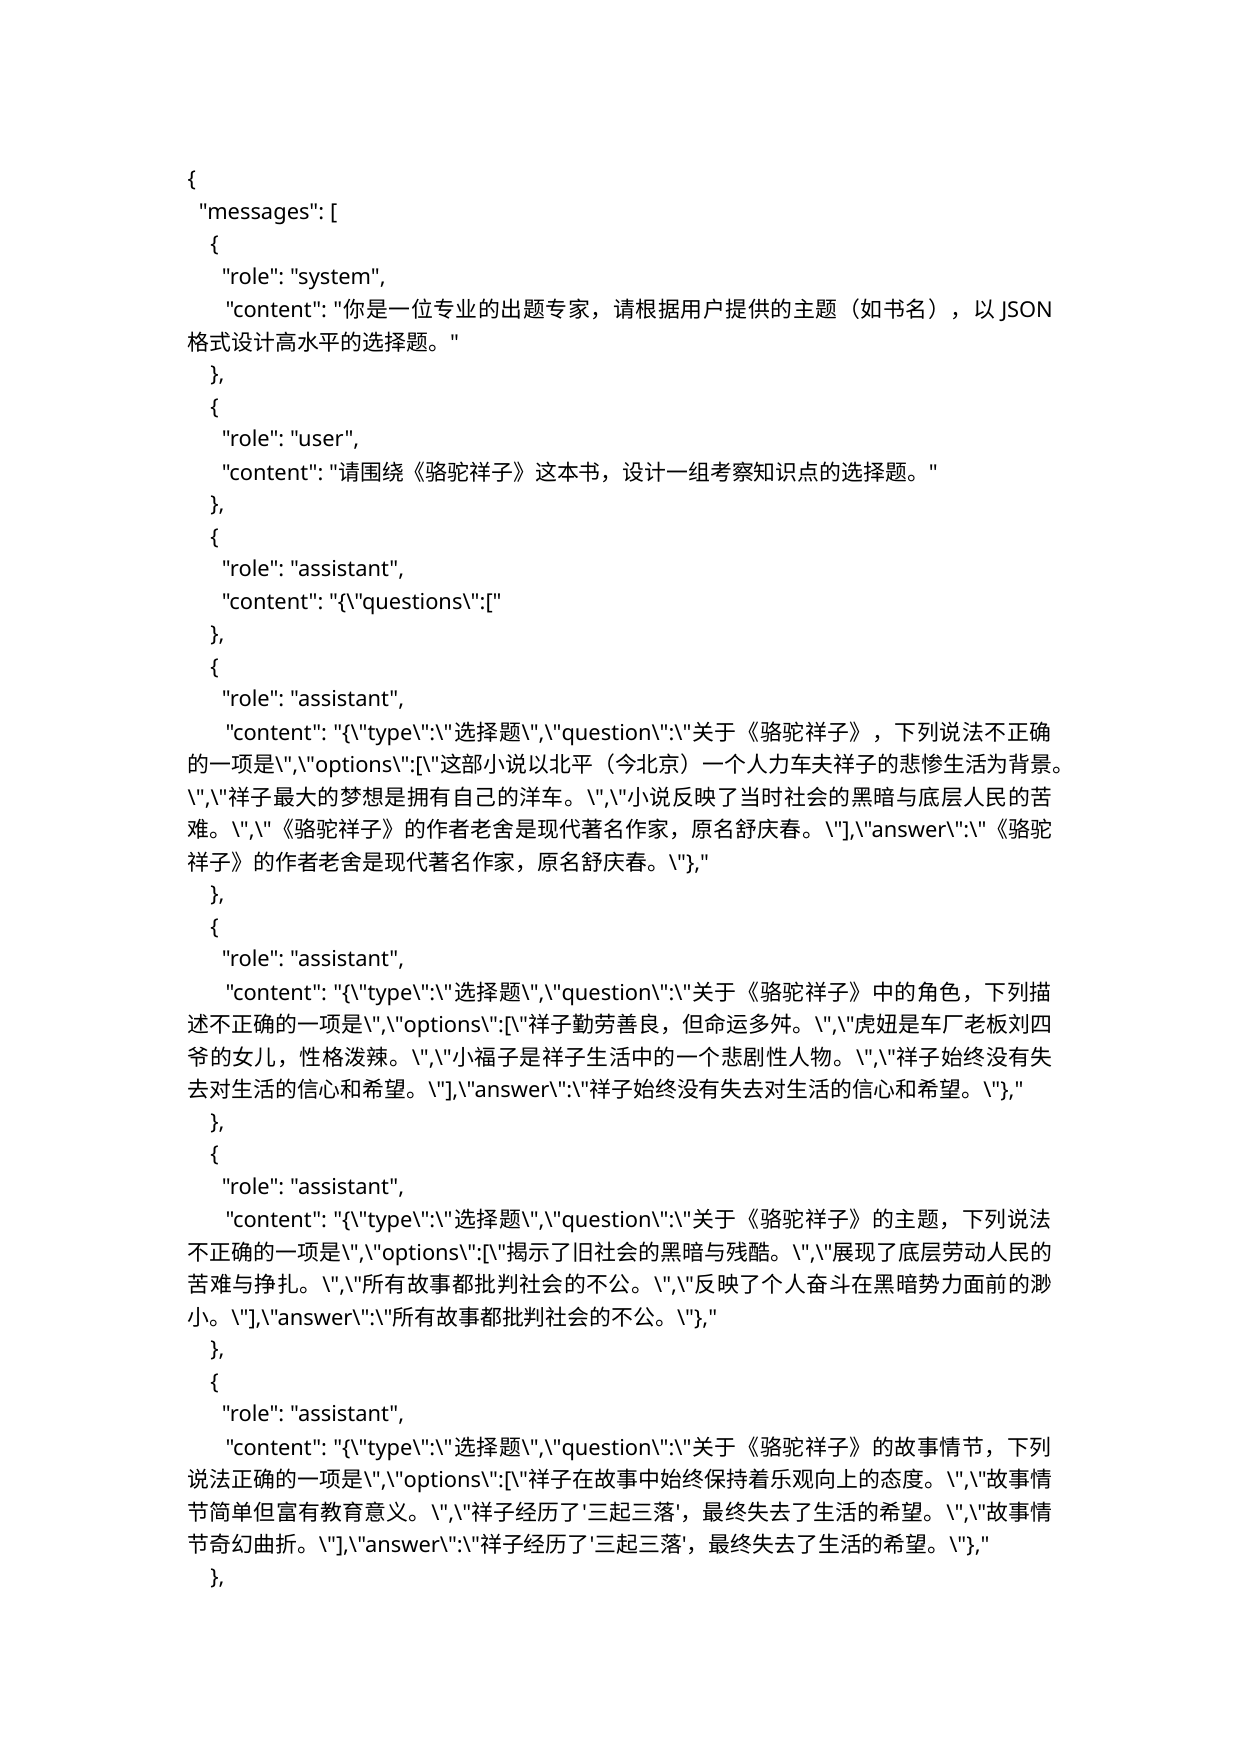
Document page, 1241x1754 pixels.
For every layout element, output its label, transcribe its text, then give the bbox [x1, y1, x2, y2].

text { [187, 162, 1053, 194]
text }, [187, 877, 1053, 909]
text }, [187, 1559, 1053, 1592]
text "content": "{\"questions\":[" [187, 584, 1053, 617]
text "role": "assistant", [187, 1397, 1053, 1429]
text "content": "请围绕《骆驼祥子》这本书，设计一组考察知识点的选择题。" [187, 454, 1053, 487]
text "content": "{\"type\":\"选择题\",\"question\":\"关于《骆驼祥子》中的角色，下列描述不正确的一项是\",\"options\":[\"祥子勤劳善良，但命运多舛。\",\"虎妞是车厂老板刘四爷的女儿，性格泼辣。\",\"小福子是祥子生活中的一个悲剧性人物。\",\"祥子始终没有失去对生活的信心和希望。\"],\"answer\":\"祥子始终没有失去对生活的信心和希望。\"}," [187, 974, 1053, 1104]
text { [187, 909, 1053, 942]
text "role": "assistant", [187, 942, 1053, 974]
text { [187, 1364, 1053, 1397]
text "role": "user", [187, 422, 1053, 454]
text "content": "{\"type\":\"选择题\",\"question\":\"关于《骆驼祥子》的故事情节，下列说法正确的一项是\",\"options\":[\"祥子在故事中始终保持着乐观向上的态度。\",\"故事情节简单但富有教育意义。\",\"祥子经历了'三起三落'，最终失去了生活的希望。\",\"故事情节奇幻曲折。\"],\"answer\":\"祥子经历了'三起三落'，最终失去了生活的希望。\"}," [187, 1429, 1053, 1559]
text }, [187, 357, 1053, 389]
text "role": "assistant", [187, 552, 1053, 584]
text "content": "你是一位专业的出题专家，请根据用户提供的主题（如书名），以JSON格式设计高水平的选择题。" [187, 292, 1053, 357]
text "role": "system", [187, 259, 1053, 292]
text { [187, 227, 1053, 259]
text }, [187, 487, 1053, 519]
text }, [187, 1104, 1053, 1137]
text { [187, 649, 1053, 682]
text "role": "assistant", [187, 1169, 1053, 1202]
text "messages": [ [187, 194, 1053, 227]
text }, [187, 617, 1053, 649]
text "content": "{\"type\":\"选择题\",\"question\":\"关于《骆驼祥子》，下列说法不正确的一项是\",\"options\":[\"这部小说以北平（今北京）一个人力车夫祥子的悲惨生活为背景。\",\"祥子最大的梦想是拥有自己的洋车。\",\"小说反映了当时社会的黑暗与底层人民的苦难。\",\"《骆驼祥子》的作者老舍是现代著名作家，原名舒庆春。\"],\"answer\":\"《骆驼祥子》的作者老舍是现代著名作家，原名舒庆春。\"}," [187, 714, 1053, 877]
text "content": "{\"type\":\"选择题\",\"question\":\"关于《骆驼祥子》的主题，下列说法不正确的一项是\",\"options\":[\"揭示了旧社会的黑暗与残酷。\",\"展现了底层劳动人民的苦难与挣扎。\",\"所有故事都批判社会的不公。\",\"反映了个人奋斗在黑暗势力面前的渺小。\"],\"answer\":\"所有故事都批判社会的不公。\"}," [187, 1202, 1053, 1332]
text { [187, 1137, 1053, 1169]
text "role": "assistant", [187, 682, 1053, 714]
text }, [187, 1332, 1053, 1364]
text { [187, 519, 1053, 552]
text { [187, 389, 1053, 422]
